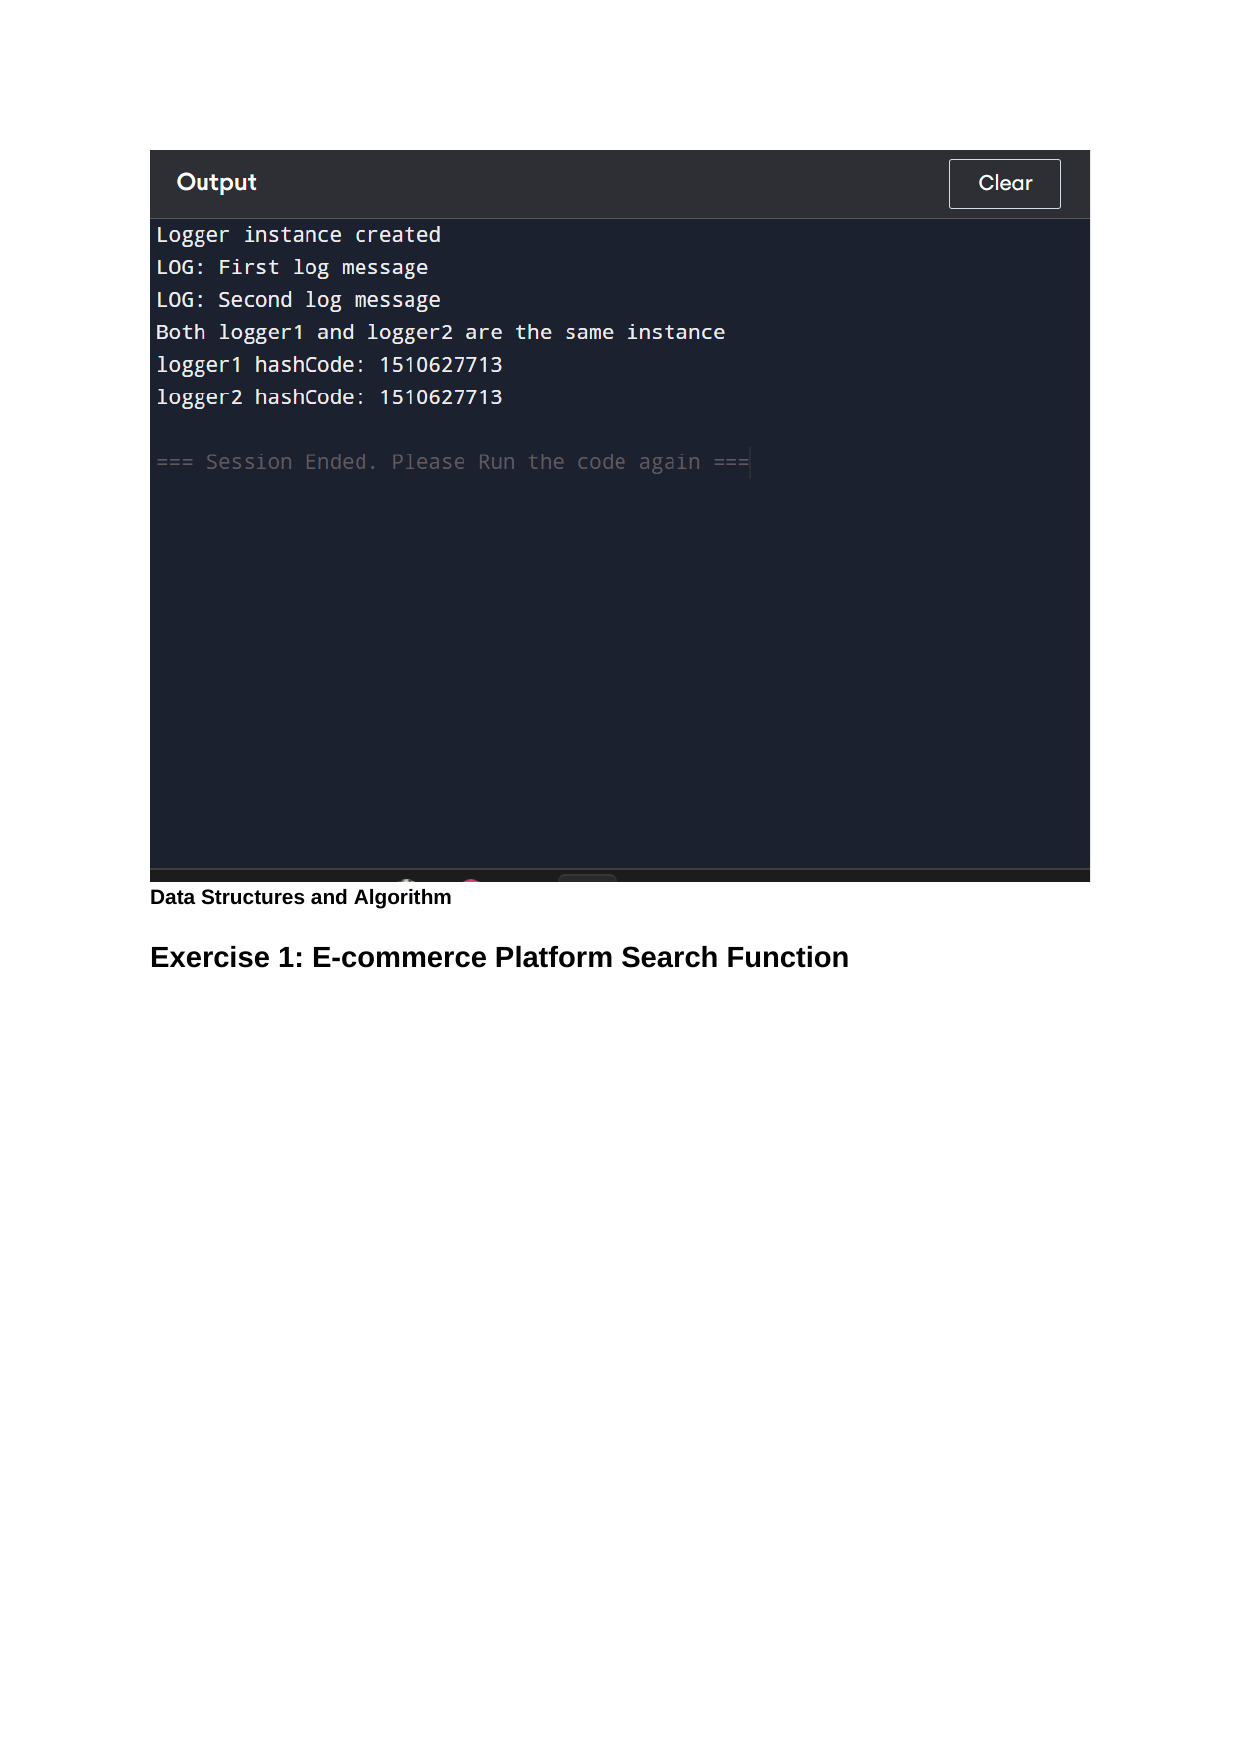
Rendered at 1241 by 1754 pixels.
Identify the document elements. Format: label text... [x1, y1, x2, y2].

text Data Structures and Algorithm [150, 885, 1090, 909]
picture [150, 150, 1091, 882]
text Exercise 1: E-commerce Platform Search Function [150, 940, 1090, 974]
